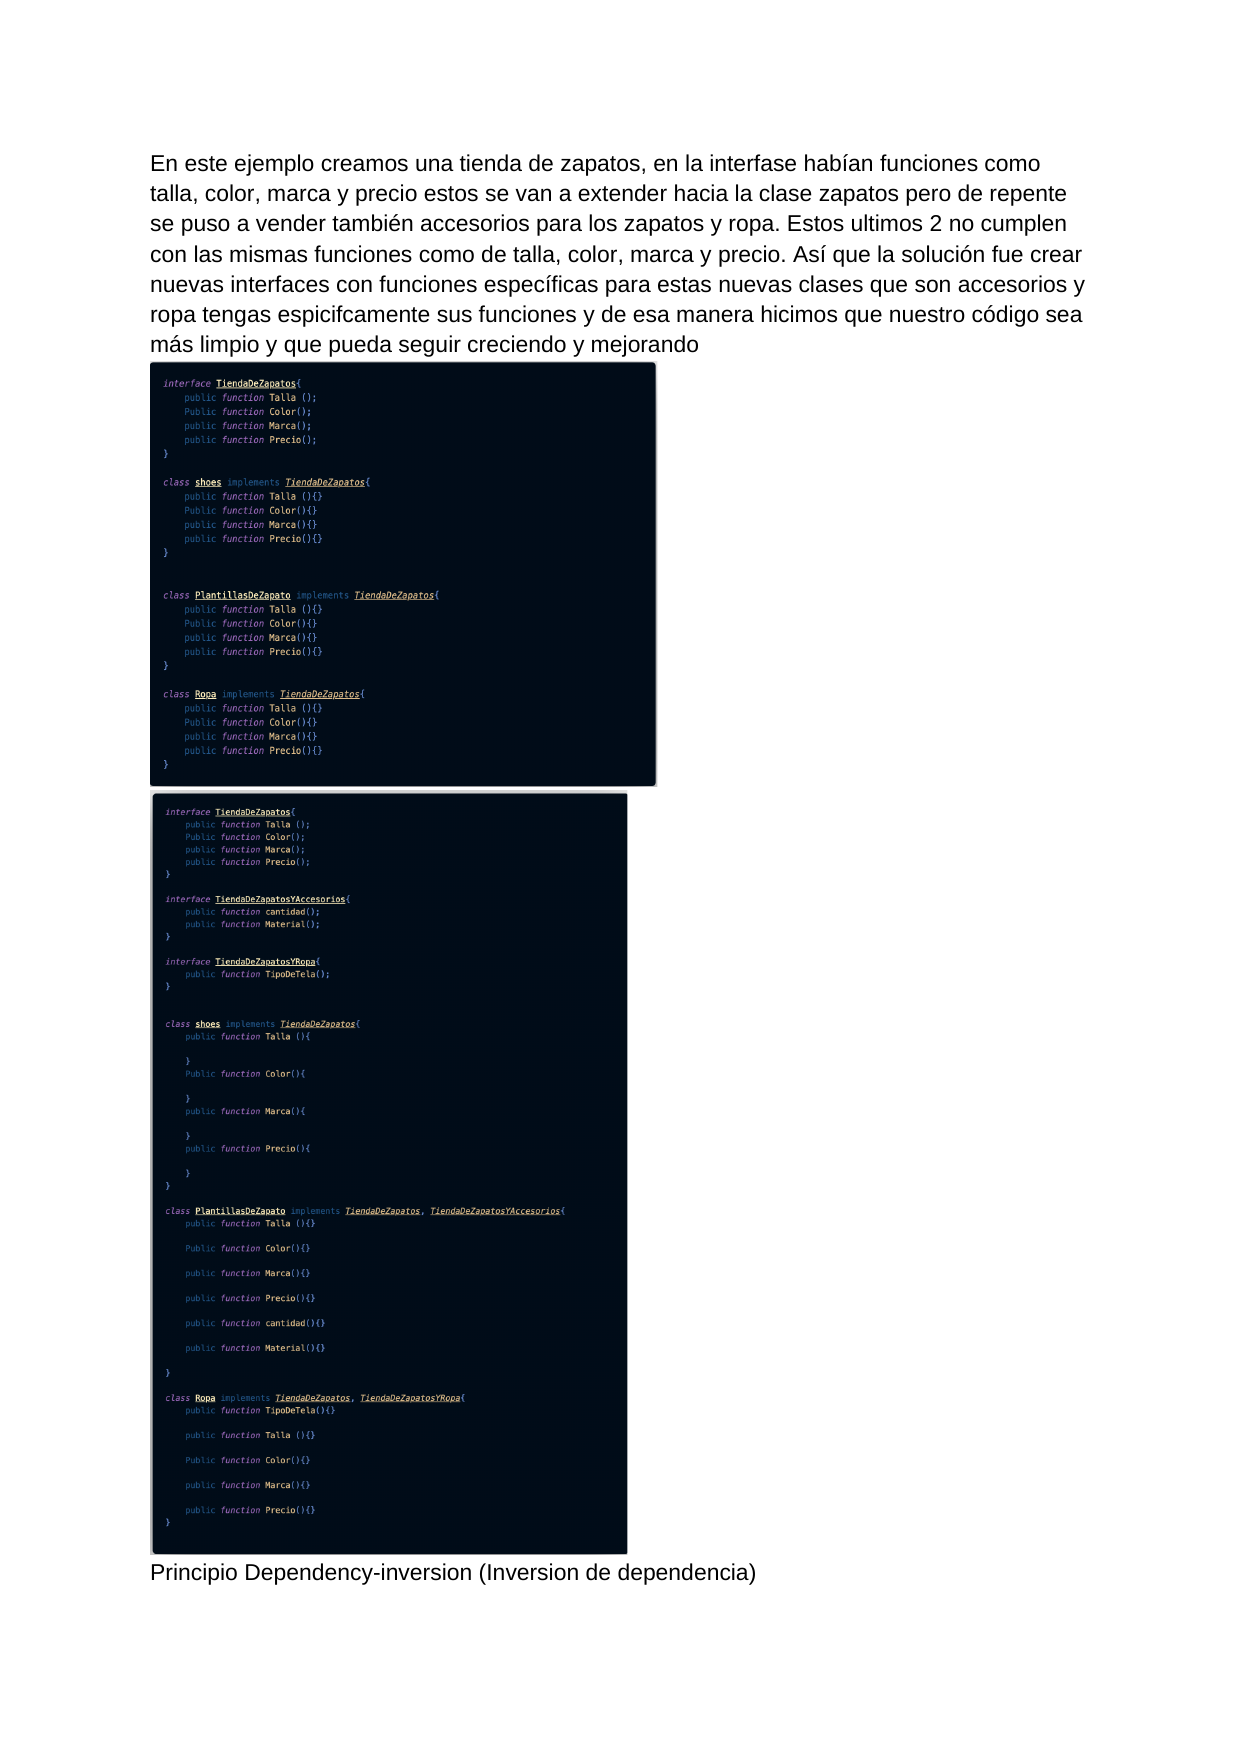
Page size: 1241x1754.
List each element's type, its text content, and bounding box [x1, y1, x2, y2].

picture [150, 790, 628, 1555]
picture [150, 361, 658, 787]
text Principio Dependency-inversion (Inversion de dependencia) [150, 1558, 1090, 1585]
text En este ejemplo creamos una tienda de zapatos, en la interfase habían funciones como talla, color, marca y precio estos se van a extender hacia la clase zapatos pero de repente se puso a vender también accesorios para los zapatos y ropa. Estos ultimos 2 no cumplen con las mismas funciones como de talla, color, marca y precio. Así que la solución fue crear nuevas interfaces con funciones específicas para estas nuevas clases que son accesorios y ropa tengas espicifcamente sus funciones y de esa manera hicimos que nuestro código sea más limpio y que pueda seguir creciendo y mejorando [150, 150, 1090, 358]
